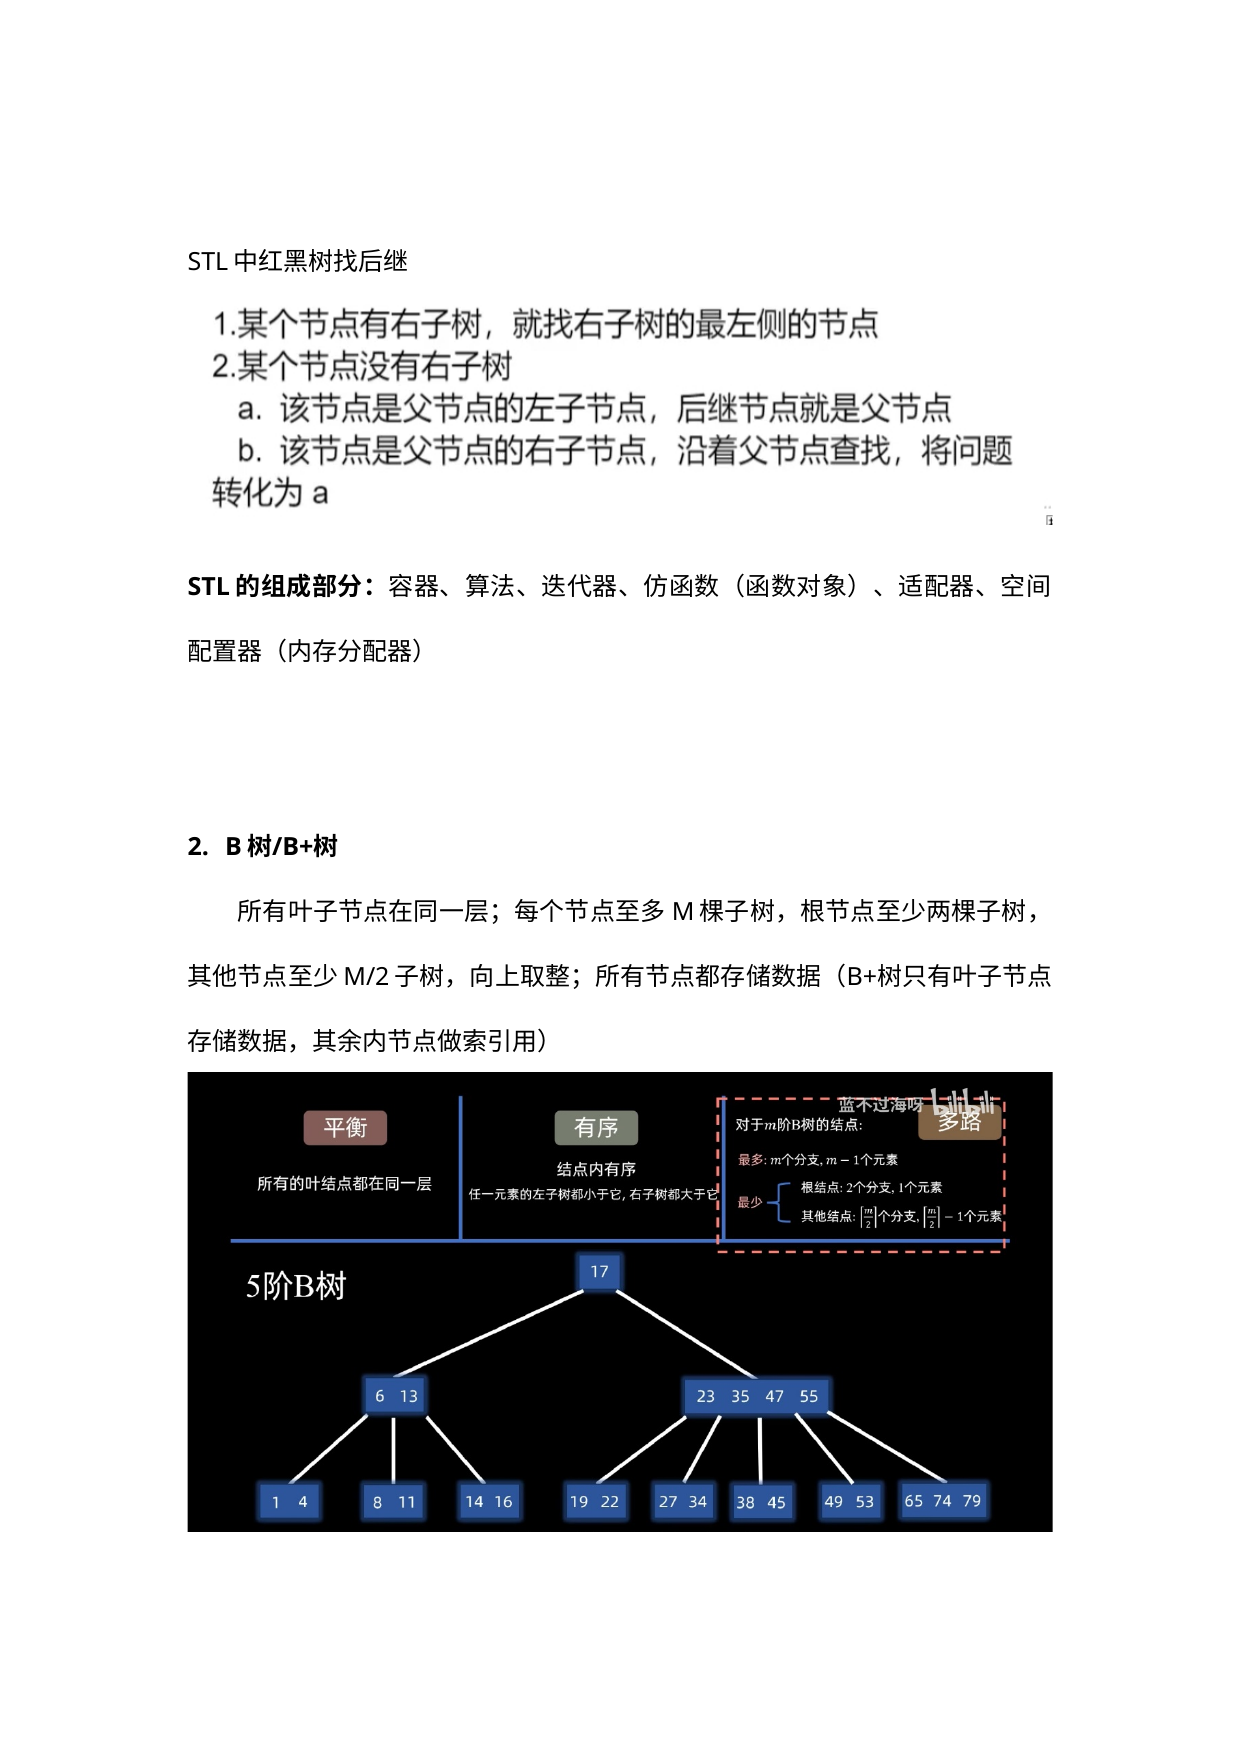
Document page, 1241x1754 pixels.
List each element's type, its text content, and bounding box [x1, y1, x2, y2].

picture [187, 292, 1053, 525]
text STL的组成部分：容器、算法、迭代器、仿函数（函数对象）、适配器、空间配置器（内存分配器） [187, 552, 1053, 682]
text 所有叶子节点在同一层；每个节点至多M棵子树，根节点至少两棵子树，其他节点至少M/2子树，向上取整；所有节点都存储数据（B+树只有叶子节点存储数据，其余内节点做索引用） [187, 877, 1053, 1072]
picture [187, 1072, 1053, 1532]
text STL中红黑树找后继 [187, 227, 1053, 292]
list B树/B+树 [187, 812, 1053, 877]
